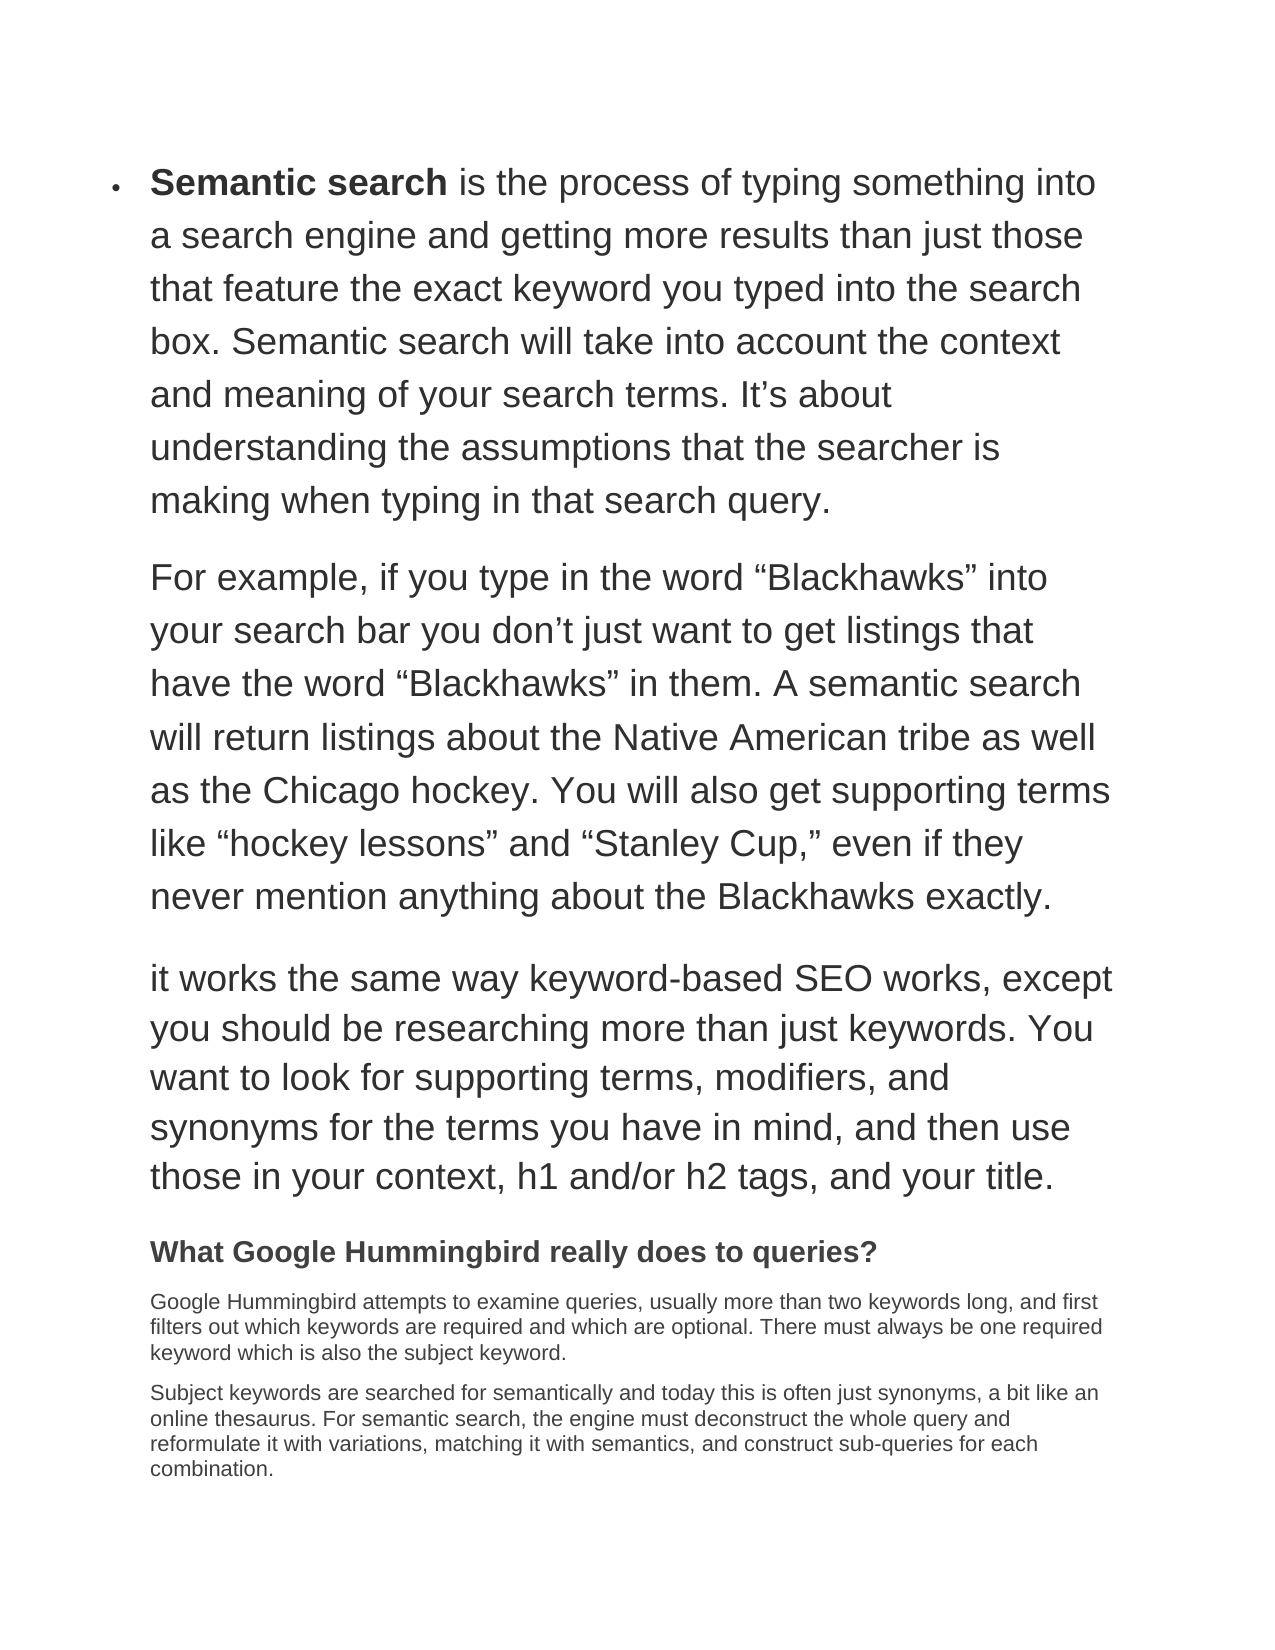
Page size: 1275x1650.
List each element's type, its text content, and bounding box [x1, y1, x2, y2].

text Subject keywords are searched for semantically and today this is often just synonyms, a bit like an online thesaurus. For semantic search, the engine must deconstruct the whole query and reformulate it with variations, matching it with semantics, and construct sub-queries for each combination. [150, 1380, 1125, 1481]
text it works the same way keyword-based SEO works, except you should be researching more than just keywords. You want to look for supporting terms, modifiers, and synonyms for the terms you have in mind, and then use those in your context, h1 and/or h2 tags, and your title. [150, 956, 1125, 1198]
text Google Hummingbird attempts to examine queries, usually more than two keywords long, and first filters out which keywords are required and which are optional. There must always be one required keyword which is also the subject keyword. [150, 1289, 1125, 1364]
text What Google Hummingbird really does to queries? [150, 1234, 1125, 1269]
text For example, if you type in the word “Blackhawks” into your search bar you don’t just want to get listings that have the word “Blackhawks” in them. A semantic search will return listings about the Native American tribe as well as the Chicago hockey. You will also get supporting terms like “hockey lessons” and “Stanley Cup,” even if they never mention anything about the Blackhawks exactly. [150, 545, 1125, 917]
list Semantic search is the process of typing something into a search engine and getting more results than just those that feature the exact keyword you typed into the search box. Semantic search will take into account the context and meaning of your search terms. It’s about understanding the assumptions that the searcher is making when typing in that search query. [112, 150, 1125, 522]
